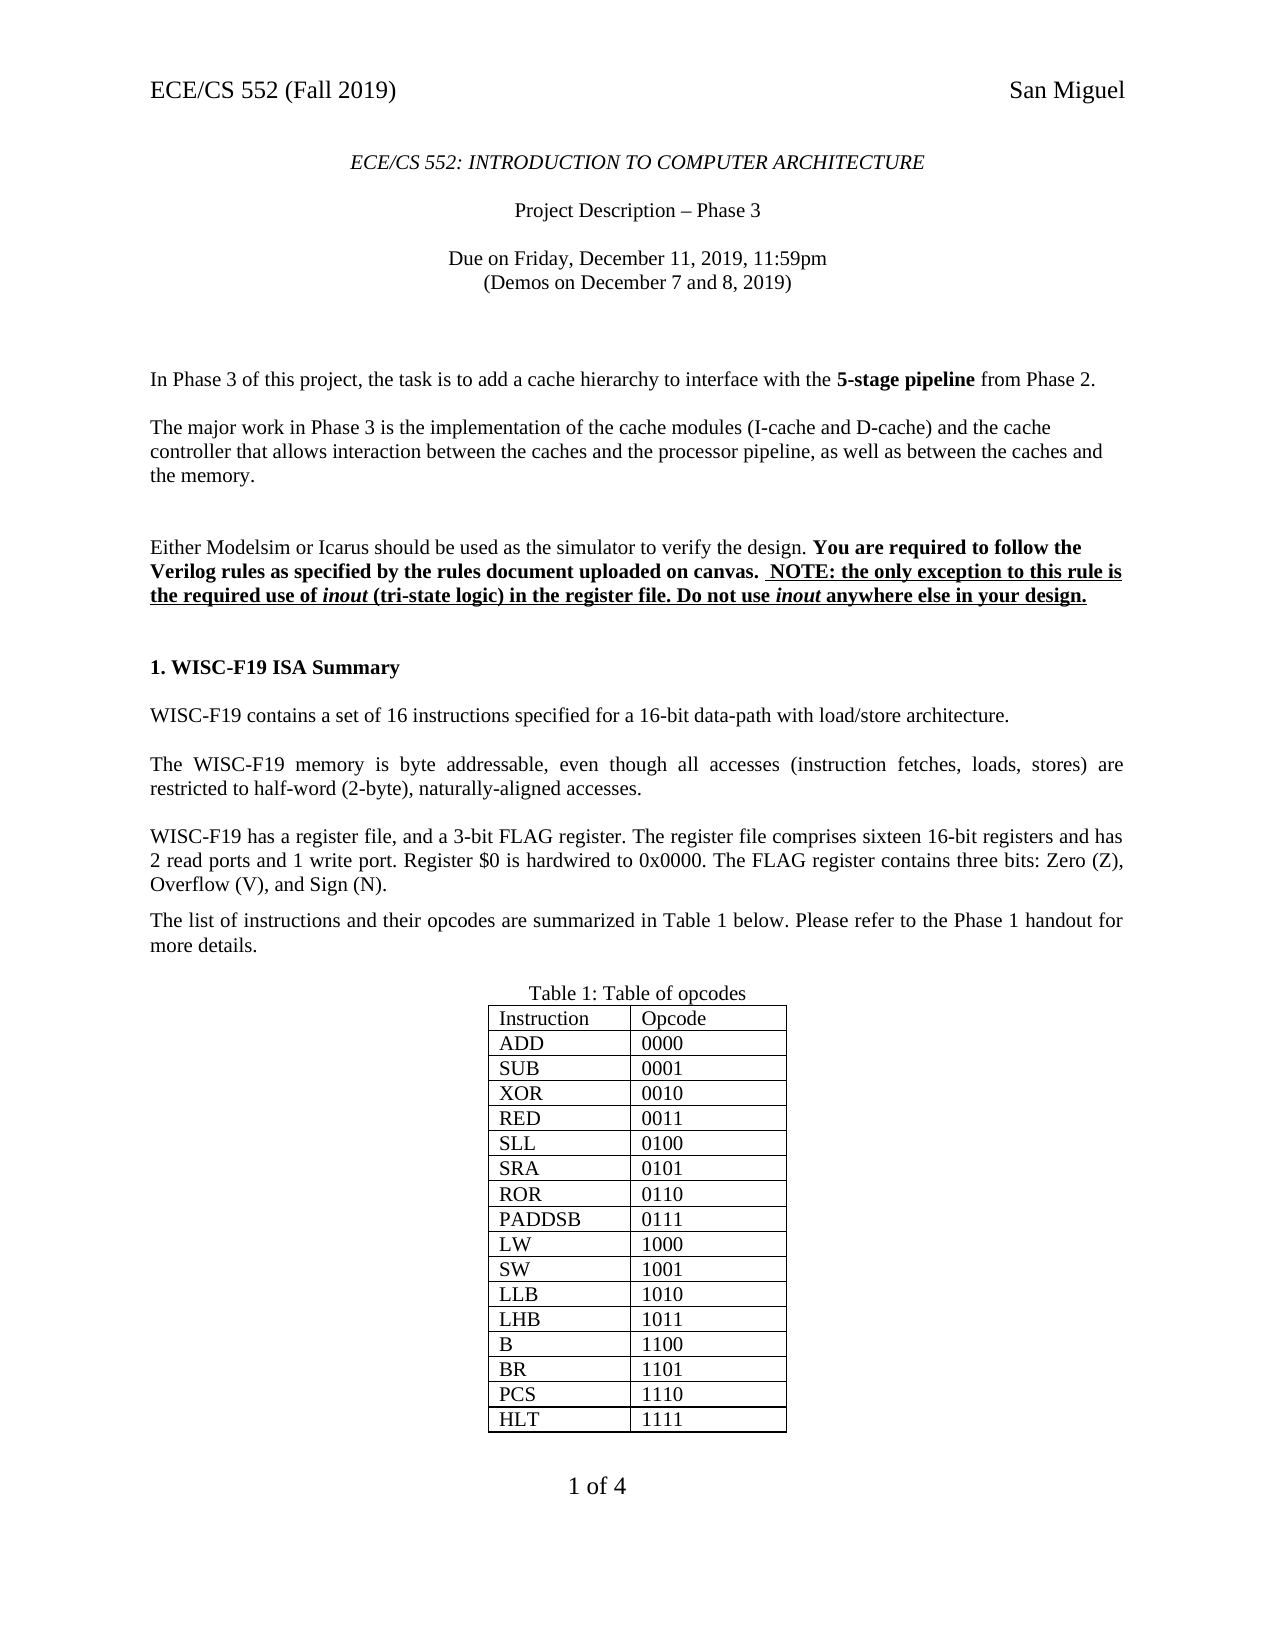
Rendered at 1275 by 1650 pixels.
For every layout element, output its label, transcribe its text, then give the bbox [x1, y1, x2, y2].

table_cell SW [489, 1257, 630, 1281]
table_cell SUB [489, 1056, 630, 1080]
table_cell 0111 [631, 1207, 786, 1231]
table_cell 1010 [631, 1282, 786, 1306]
table_cell 1001 [631, 1257, 786, 1281]
text Either Modelsim or Icarus should be used as the simulator to verify the design. You are required to follow the Verilog rules as specified by the rules document uploaded on canvas. NOTE: the only exception to this rule is the required use of inout (tri-state logic) in the register file. Do not use inout anywhere else in your design. [150, 535, 1125, 607]
table_cell B [489, 1332, 630, 1356]
table_cell LLB [489, 1282, 630, 1306]
table_header Opcode [631, 1006, 786, 1030]
subtitle 1. WISC-F19 ISA Summary [150, 655, 1125, 679]
table_cell BR [489, 1357, 630, 1381]
text (Demos on December 7 and 8, 2019) [150, 270, 1125, 294]
text ECE/CS 552: INTRODUCTION TO COMPUTER ARCHITECTURE [150, 150, 1125, 174]
table_cell SLL [489, 1131, 630, 1155]
table_cell 0010 [631, 1081, 786, 1105]
table_cell 0011 [631, 1106, 786, 1130]
table_cell 0000 [631, 1031, 786, 1055]
table_cell XOR [489, 1081, 630, 1105]
text WISC-F19 has a register file, and a 3-bit FLAG register. The register file comprises sixteen 16-bit registers and has 2 read ports and 1 write port. Register $0 is hardwired to 0x0000. The FLAG register contains three bits: Zero (Z), Overflow (V), and Sign (N). [150, 824, 1125, 896]
table_header Instruction [489, 1006, 630, 1030]
table_cell 1111 [631, 1408, 786, 1431]
table_cell 0101 [631, 1156, 786, 1180]
text Table 1: Table of opcodes [150, 981, 1125, 1005]
text The major work in Phase 3 is the implementation of the cache modules (I-cache and D-cache) and the cache controller that allows interaction between the caches and the processor pipeline, as well as between the caches and the memory. [150, 415, 1125, 487]
table_cell 1101 [631, 1357, 786, 1381]
table_cell LHB [489, 1307, 630, 1331]
table_cell PCS [489, 1382, 630, 1406]
table_cell HLT [489, 1408, 630, 1431]
table_cell ADD [489, 1031, 630, 1055]
text Due on Friday, December 11, 2019, 11:59pm [150, 246, 1125, 270]
table_cell ROR [489, 1181, 630, 1206]
table_cell RED [489, 1106, 630, 1130]
table_cell SRA [489, 1156, 630, 1180]
text The WISC-F19 memory is byte addressable, even though all accesses (instruction fetches, loads, stores) are restricted to half-word (2-byte), naturally-aligned accesses. [150, 752, 1125, 800]
text WISC-F19 contains a set of 16 instructions specified for a 16-bit data-path with load/store architecture. [150, 703, 1125, 727]
table_cell 0001 [631, 1056, 786, 1080]
table_cell 1110 [631, 1382, 786, 1406]
table_cell 0100 [631, 1131, 786, 1155]
table_cell 1011 [631, 1307, 786, 1331]
table_cell LW [489, 1232, 630, 1256]
table_cell 0110 [631, 1181, 786, 1206]
table_cell 1100 [631, 1332, 786, 1356]
text Project Description – Phase 3 [150, 198, 1125, 222]
table_cell PADDSB [489, 1207, 630, 1231]
text In Phase 3 of this project, the task is to add a cache hierarchy to interface with the 5-stage pipeline from Phase 2. [150, 367, 1125, 391]
text The list of instructions and their opcodes are summarized in Table 1 below. Please refer to the Phase 1 handout for more details. [150, 908, 1125, 957]
table_cell 1000 [631, 1232, 786, 1256]
